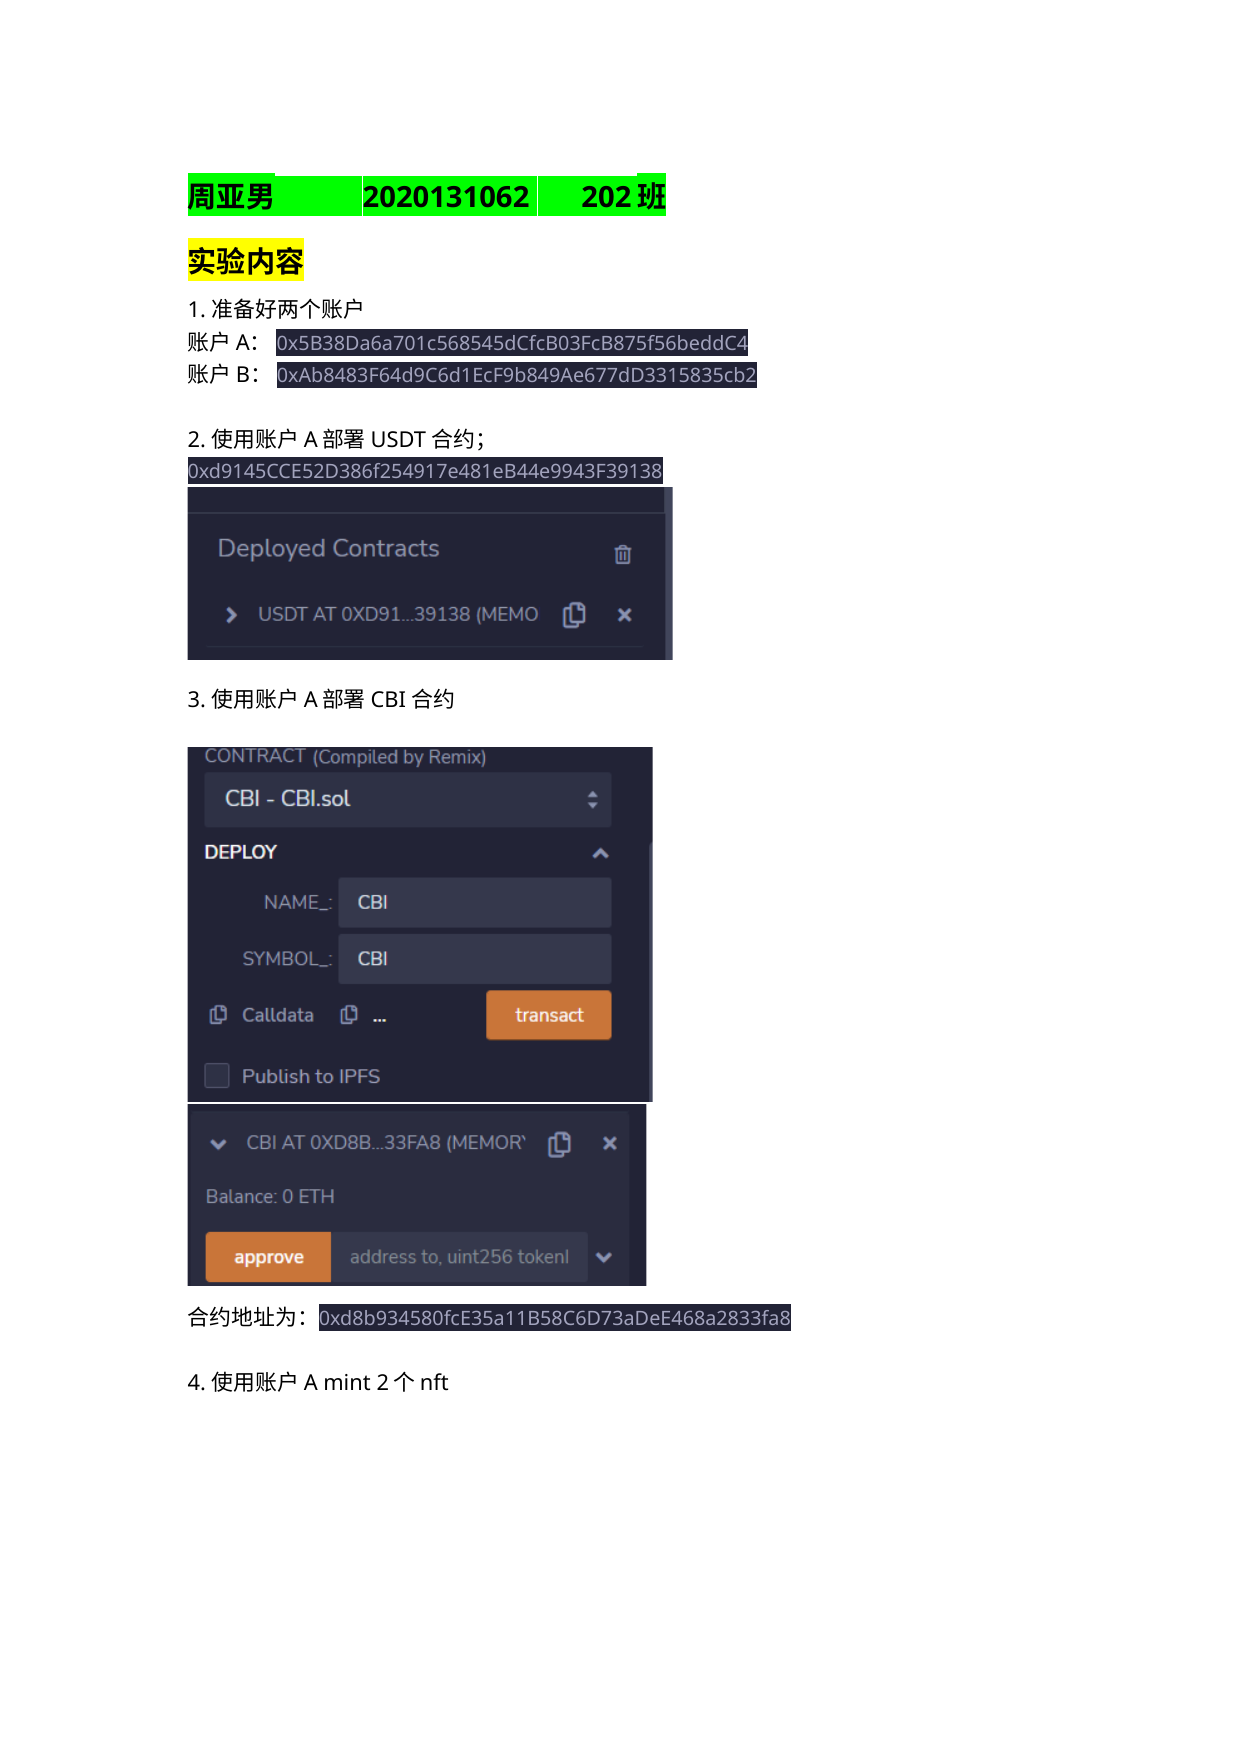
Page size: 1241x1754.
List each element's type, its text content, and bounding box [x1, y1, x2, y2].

text 合约地址为：0xd8b934580fcE35a11B58C6D73aDeE468a2833fa8 [187, 1299, 1053, 1332]
text 0xd9145CCE52D386f254917e481eB44e9943F39138 [187, 454, 1053, 487]
picture [187, 487, 673, 660]
text 3. 使用账户A部署 CBI 合约 [187, 682, 1053, 714]
text 4. 使用账户A mint 2个nft [187, 1364, 1053, 1397]
text 2. 使用账户A部署 USDT 合约； [187, 389, 1053, 454]
text 周亚男 2020131062 202班 [187, 162, 1053, 227]
text 实验内容 [187, 227, 1053, 292]
picture [187, 1104, 647, 1286]
picture [187, 747, 653, 1102]
text 1. 准备好两个账户 账户A： 0x5B38Da6a701c568545dCfcB03FcB875f56beddC4 账户B： 0xAb8483F64d9C6d1EcF9b849Ae677dD3315835cb2 [187, 292, 1053, 389]
